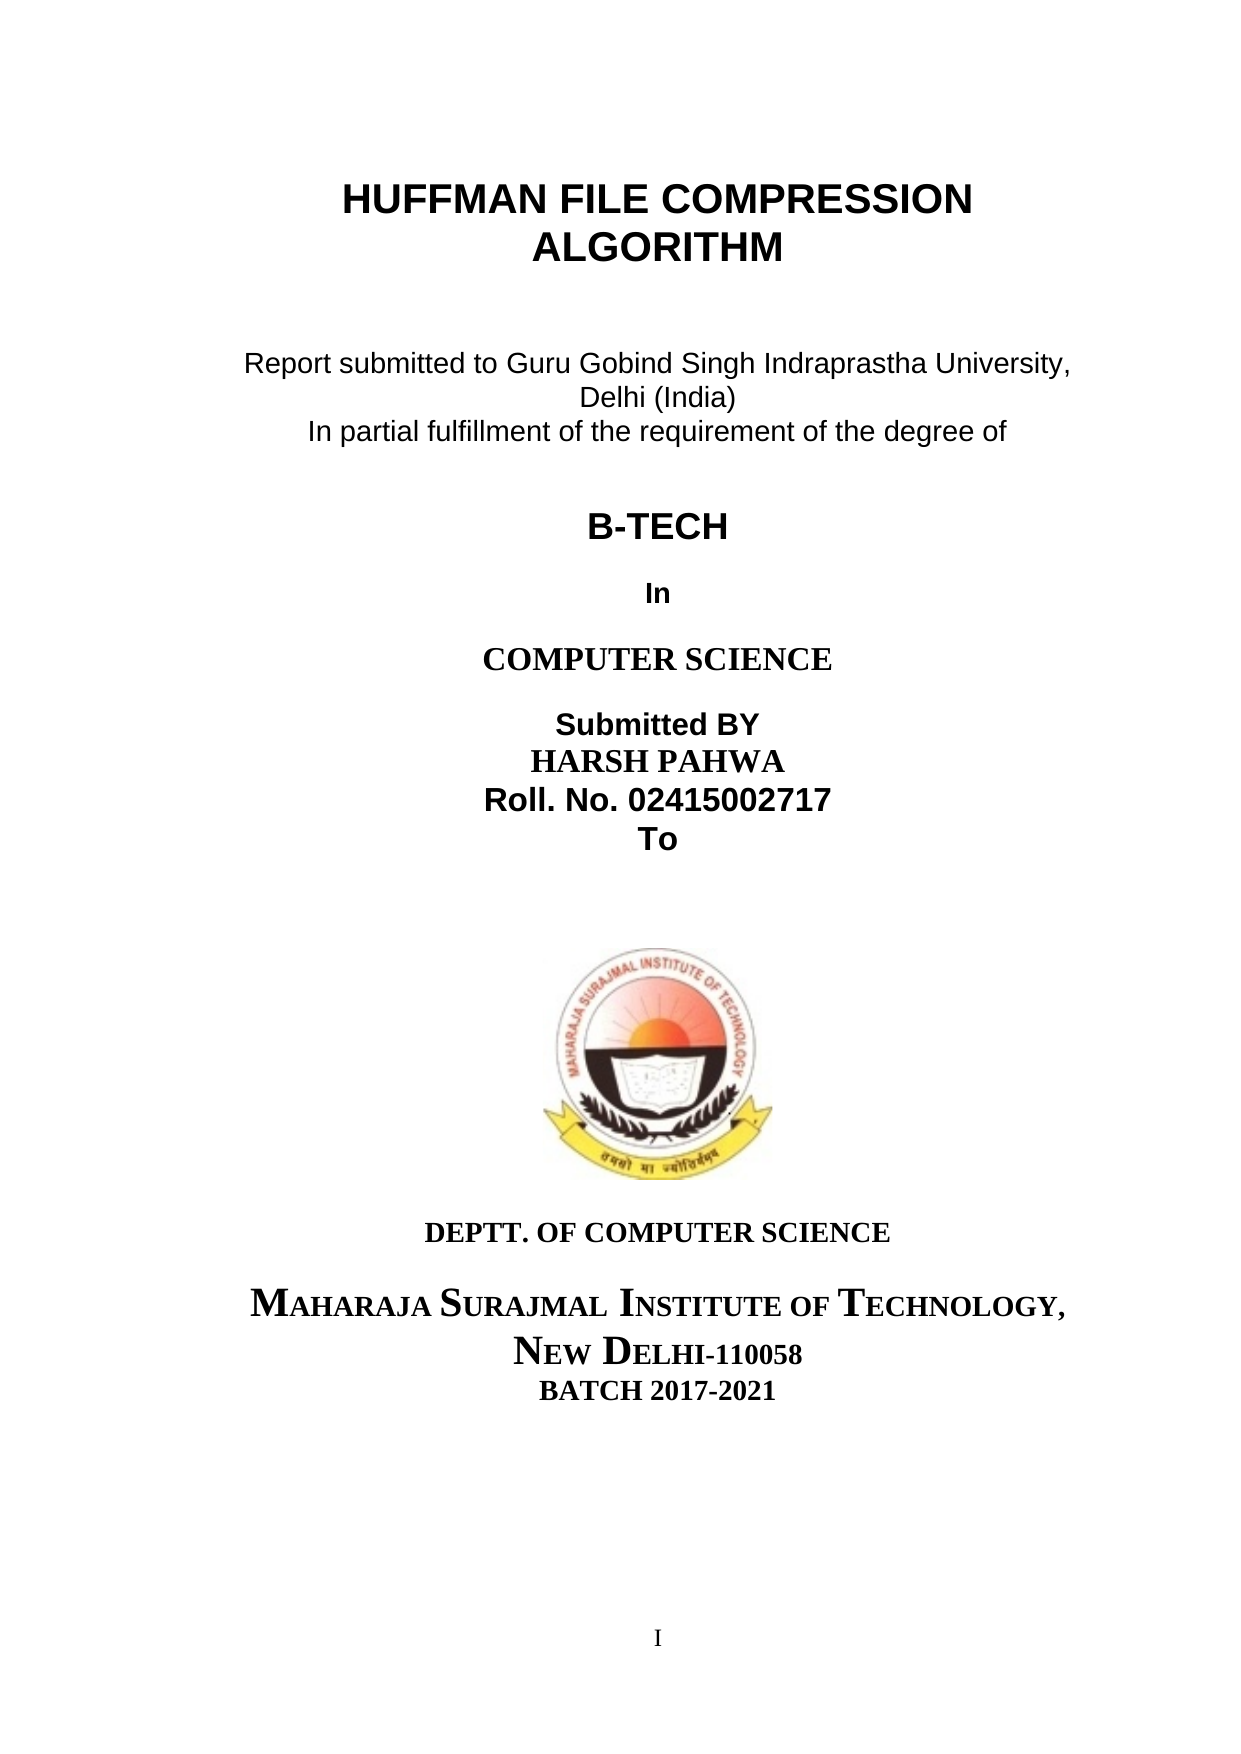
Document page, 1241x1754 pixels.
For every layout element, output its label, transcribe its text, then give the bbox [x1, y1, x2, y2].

text NEW DELHI-110058 [225, 1326, 1090, 1373]
text B-TECH [225, 504, 1090, 548]
text DEPTT. OF COMPUTER SCIENCE [225, 1215, 1090, 1249]
text In [225, 576, 1090, 610]
text MAHARAJA SURAJMAL INSTITUTE OF TECHNOLOGY, [225, 1278, 1090, 1326]
text In partial fulfillment of the requirement of the degree of [225, 413, 1090, 447]
text HUFFMAN FILE COMPRESSION ALGORITHM [225, 174, 1090, 270]
subtitle Report submitted to Guru Gobind Singh Indraprastha University, Delhi (India) [225, 346, 1090, 413]
text Roll. No. 02415002717 [225, 780, 1090, 818]
text Submitted BY [225, 706, 1090, 742]
picture [542, 948, 773, 1180]
text HARSH PAHWA [225, 742, 1090, 780]
text BATCH 2017-2021 [225, 1373, 1090, 1407]
text COMPUTER SCIENCE [225, 639, 1090, 677]
text To [225, 818, 1090, 857]
